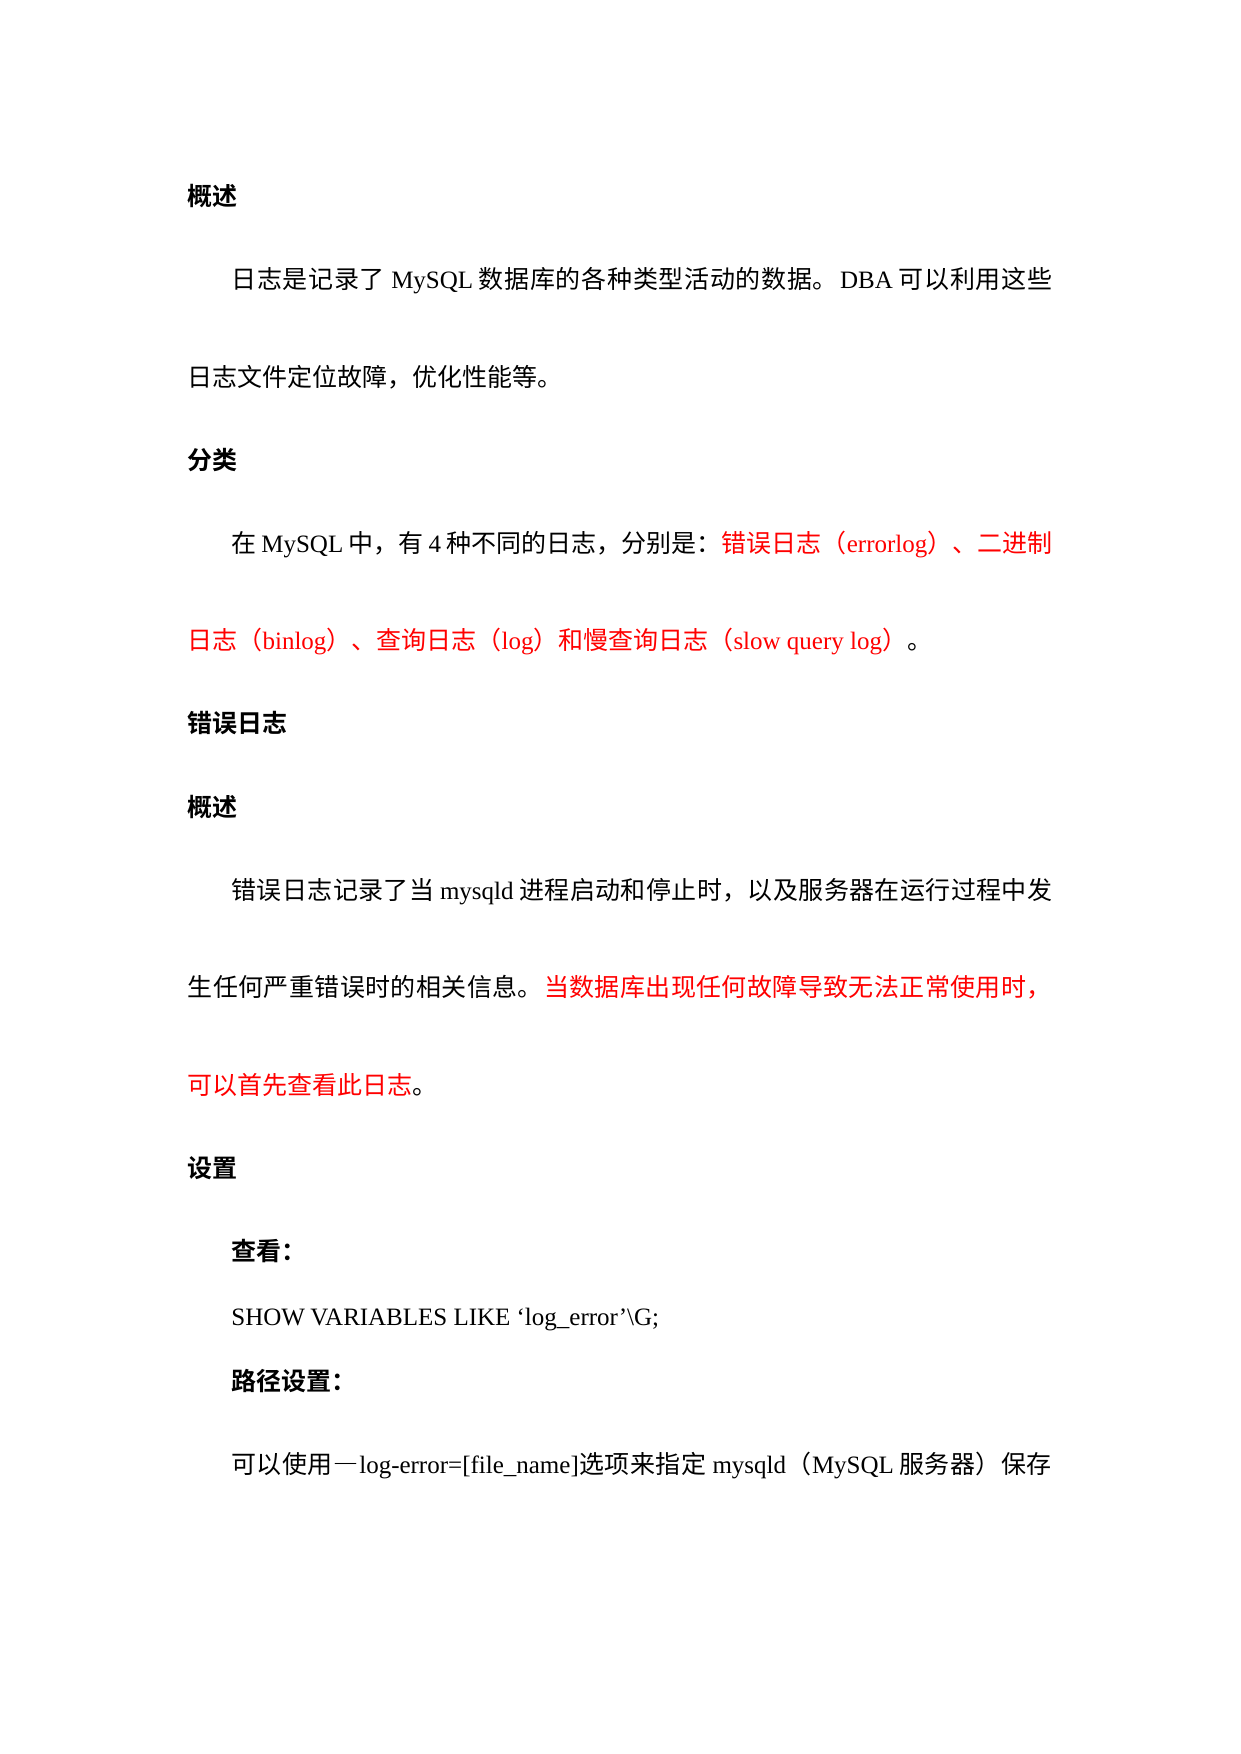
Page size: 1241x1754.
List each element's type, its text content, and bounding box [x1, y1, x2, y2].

text 路径设置： [187, 1347, 1053, 1412]
subtitle 分类 [187, 426, 1053, 491]
text 查看： [187, 1217, 1053, 1282]
text SHOW VARIABLES LIKE ‘log_error’\G; [187, 1300, 1053, 1333]
subtitle 错误日志 [187, 689, 1053, 754]
text 日志是记录了MySQL数据库的各种类型活动的数据。DBA可以利用这些日志文件定位故障，优化性能等。 [187, 245, 1053, 408]
subtitle 设置 [187, 1134, 1053, 1199]
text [187, 1430, 1053, 1495]
subtitle 概述 [187, 162, 1053, 227]
subtitle 概述 [187, 773, 1053, 838]
text 在MySQL中，有4种不同的日志，分别是：错误日志（errorlog）、二进制日志（binlog）、查询日志（log）和慢查询日志（slow query log）。 [187, 509, 1053, 671]
text 错误日志记录了当mysqld进程启动和停止时，以及服务器在运行过程中发生任何严重错误时的相关信息。当数据库出现任何故障导致无法正常使用时，可以首先查看此日志。 [187, 856, 1053, 1116]
